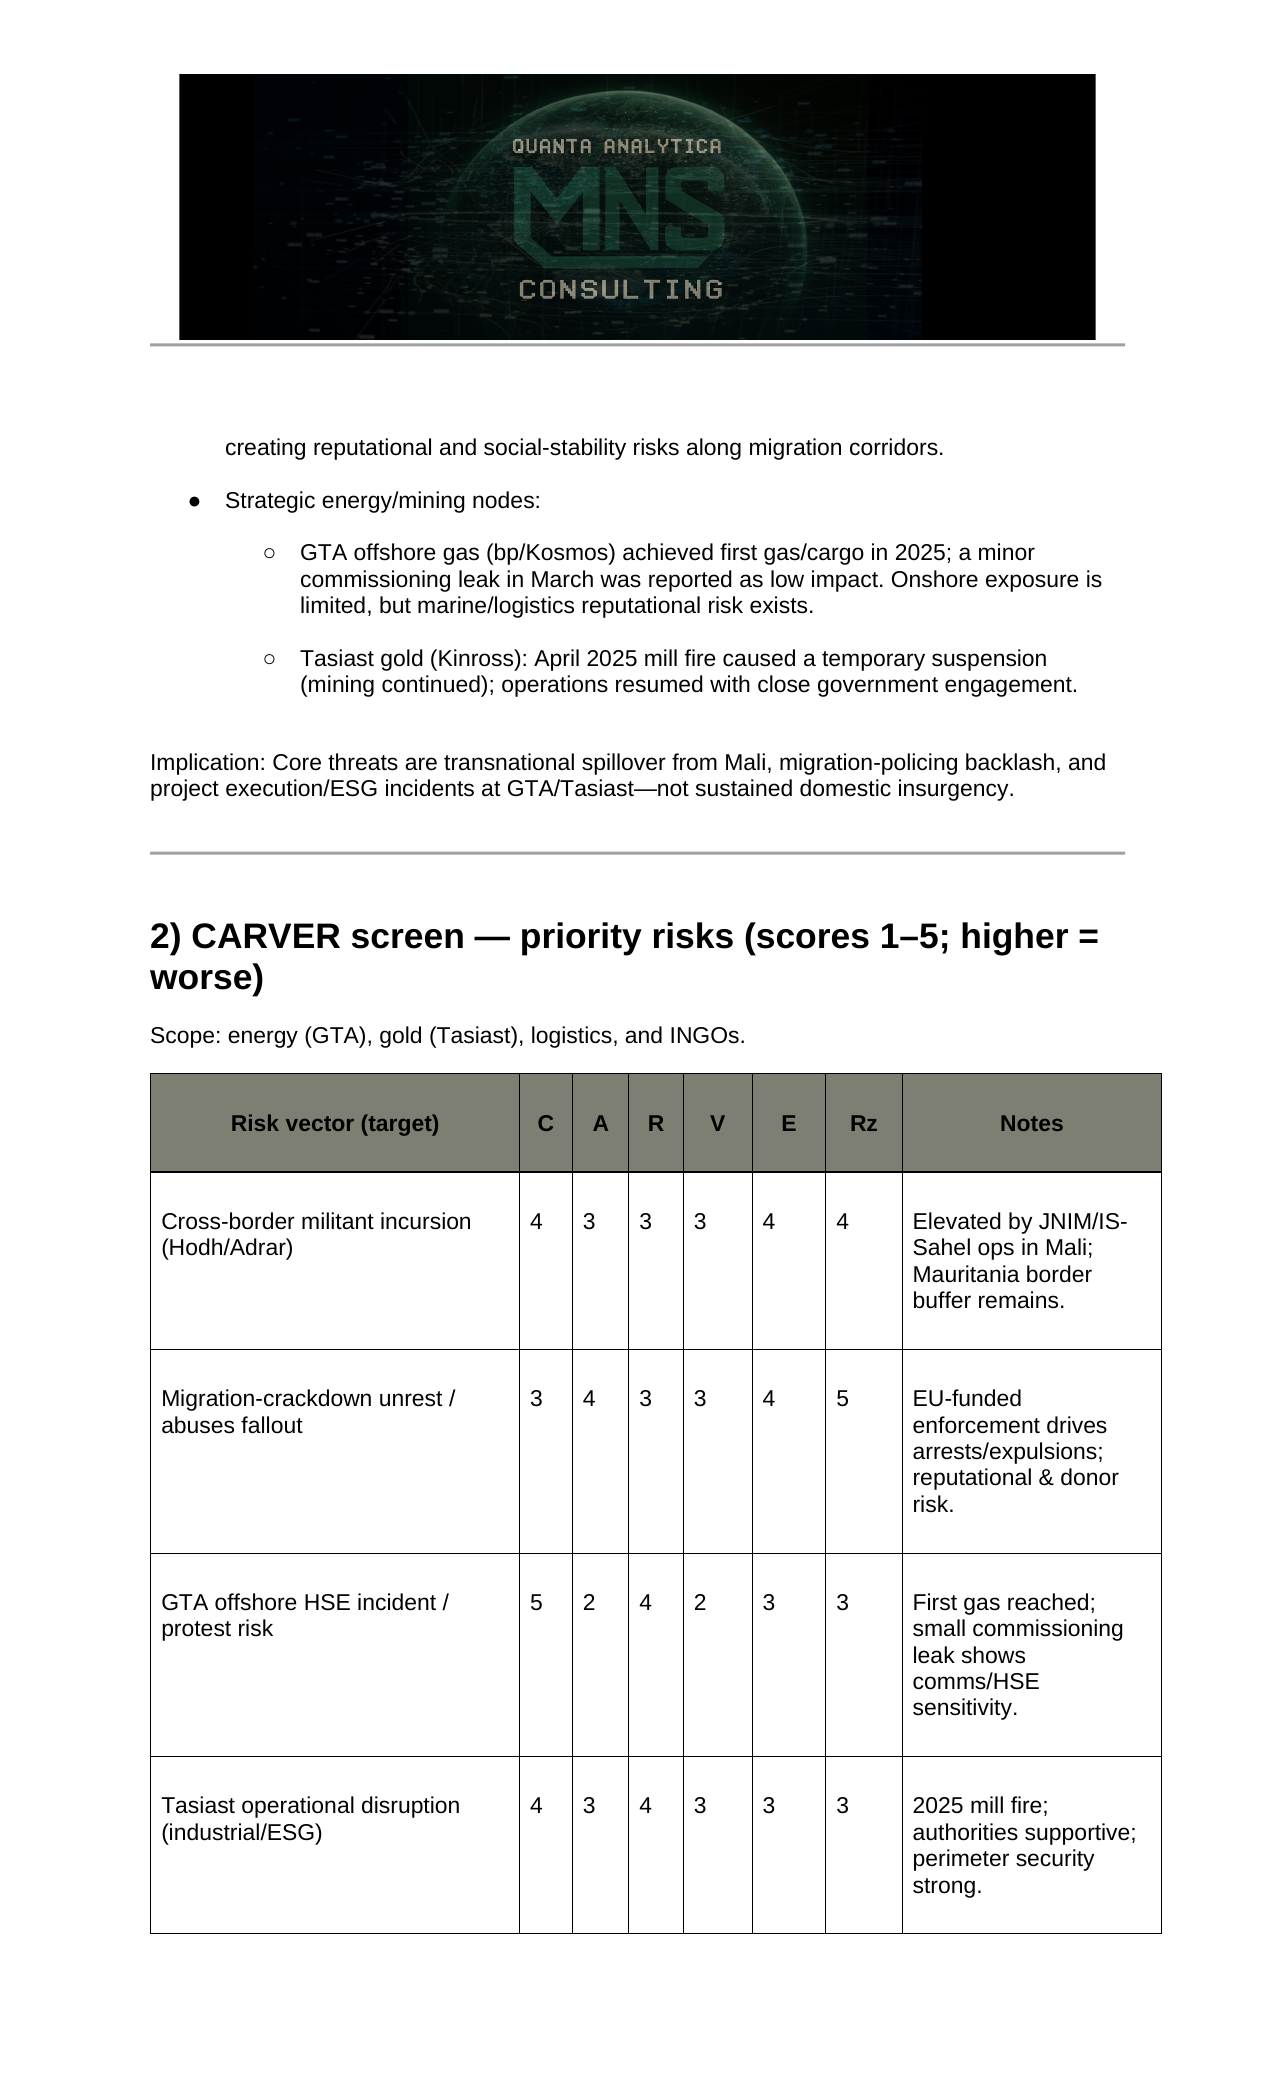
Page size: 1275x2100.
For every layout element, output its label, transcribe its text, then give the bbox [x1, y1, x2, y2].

table_cell 2 [684, 1554, 752, 1756]
table_header Rz [826, 1074, 902, 1171]
table_cell 3 [684, 1757, 752, 1933]
table_header V [684, 1074, 752, 1171]
table_cell 4 [826, 1173, 902, 1349]
table_header Risk vector (target) [151, 1074, 519, 1171]
table_cell 3 [520, 1350, 572, 1552]
table_cell 3 [753, 1554, 825, 1756]
table_header R [629, 1074, 683, 1171]
table_cell 2 [573, 1554, 628, 1756]
table_cell 3 [753, 1757, 825, 1933]
table_cell Migration-crackdown unrest / abuses fallout [151, 1350, 519, 1552]
table_cell 3 [629, 1350, 683, 1552]
table_cell 5 [520, 1554, 572, 1756]
table_header C [520, 1074, 572, 1171]
table_header Notes [903, 1074, 1161, 1171]
table_cell Elevated by JNIM/IS-Sahel ops in Mali; Mauritania border buffer remains. [903, 1173, 1161, 1349]
list GTA offshore gas (bp/Kosmos) achieved first gas/cargo in 2025; a minor commissioning leak in March was reported as low impact. Onshore exposure is limited, but marine/logistics reputational risk exists. [262, 539, 1125, 645]
picture [179, 74, 1096, 340]
table_cell 3 [826, 1554, 902, 1756]
table_cell 3 [684, 1173, 752, 1349]
list Strategic energy/mining nodes: [187, 487, 1125, 539]
table_cell 3 [573, 1173, 628, 1349]
table_cell GTA offshore HSE incident / protest risk [151, 1554, 519, 1756]
table_cell 5 [826, 1350, 902, 1552]
table_header A [573, 1074, 628, 1171]
table_cell 4 [573, 1350, 628, 1552]
table_header E [753, 1074, 825, 1171]
table_cell 3 [684, 1350, 752, 1552]
subtitle 2) CARVER screen — priority risks (scores 1–5; higher = worse) [150, 915, 1125, 997]
text Implication: Core threats are transnational spillover from Mali, migration-policing backlash, and project execution/ESG incidents at GTA/Tasiast—not sustained domestic insurgency. [150, 749, 1125, 802]
table_cell 4 [629, 1554, 683, 1756]
table_cell 4 [520, 1173, 572, 1349]
table_cell 4 [629, 1757, 683, 1933]
list Tasiast gold (Kinross): April 2025 mill fire caused a temporary suspension (mining continued); operations resumed with close government engagement. [262, 645, 1125, 724]
table_cell 3 [826, 1757, 902, 1933]
table_cell First gas reached; small commissioning leak shows comms/HSE sensitivity. [903, 1554, 1161, 1756]
table_cell 4 [520, 1757, 572, 1933]
table_cell 2025 mill fire; authorities supportive; perimeter security strong. [903, 1757, 1161, 1933]
text Scope: energy (GTA), gold (Tasiast), logistics, and INGOs. [150, 1022, 1125, 1048]
table_cell 3 [629, 1173, 683, 1349]
table_cell EU-funded enforcement drives arrests/expulsions; reputational & donor risk. [903, 1350, 1161, 1552]
table_cell 3 [573, 1757, 628, 1933]
table_cell Tasiast operational disruption (industrial/ESG) [151, 1757, 519, 1933]
table_cell 4 [753, 1173, 825, 1349]
table_cell Cross-border militant incursion (Hodh/Adrar) [151, 1173, 519, 1349]
table_cell 4 [753, 1350, 825, 1552]
